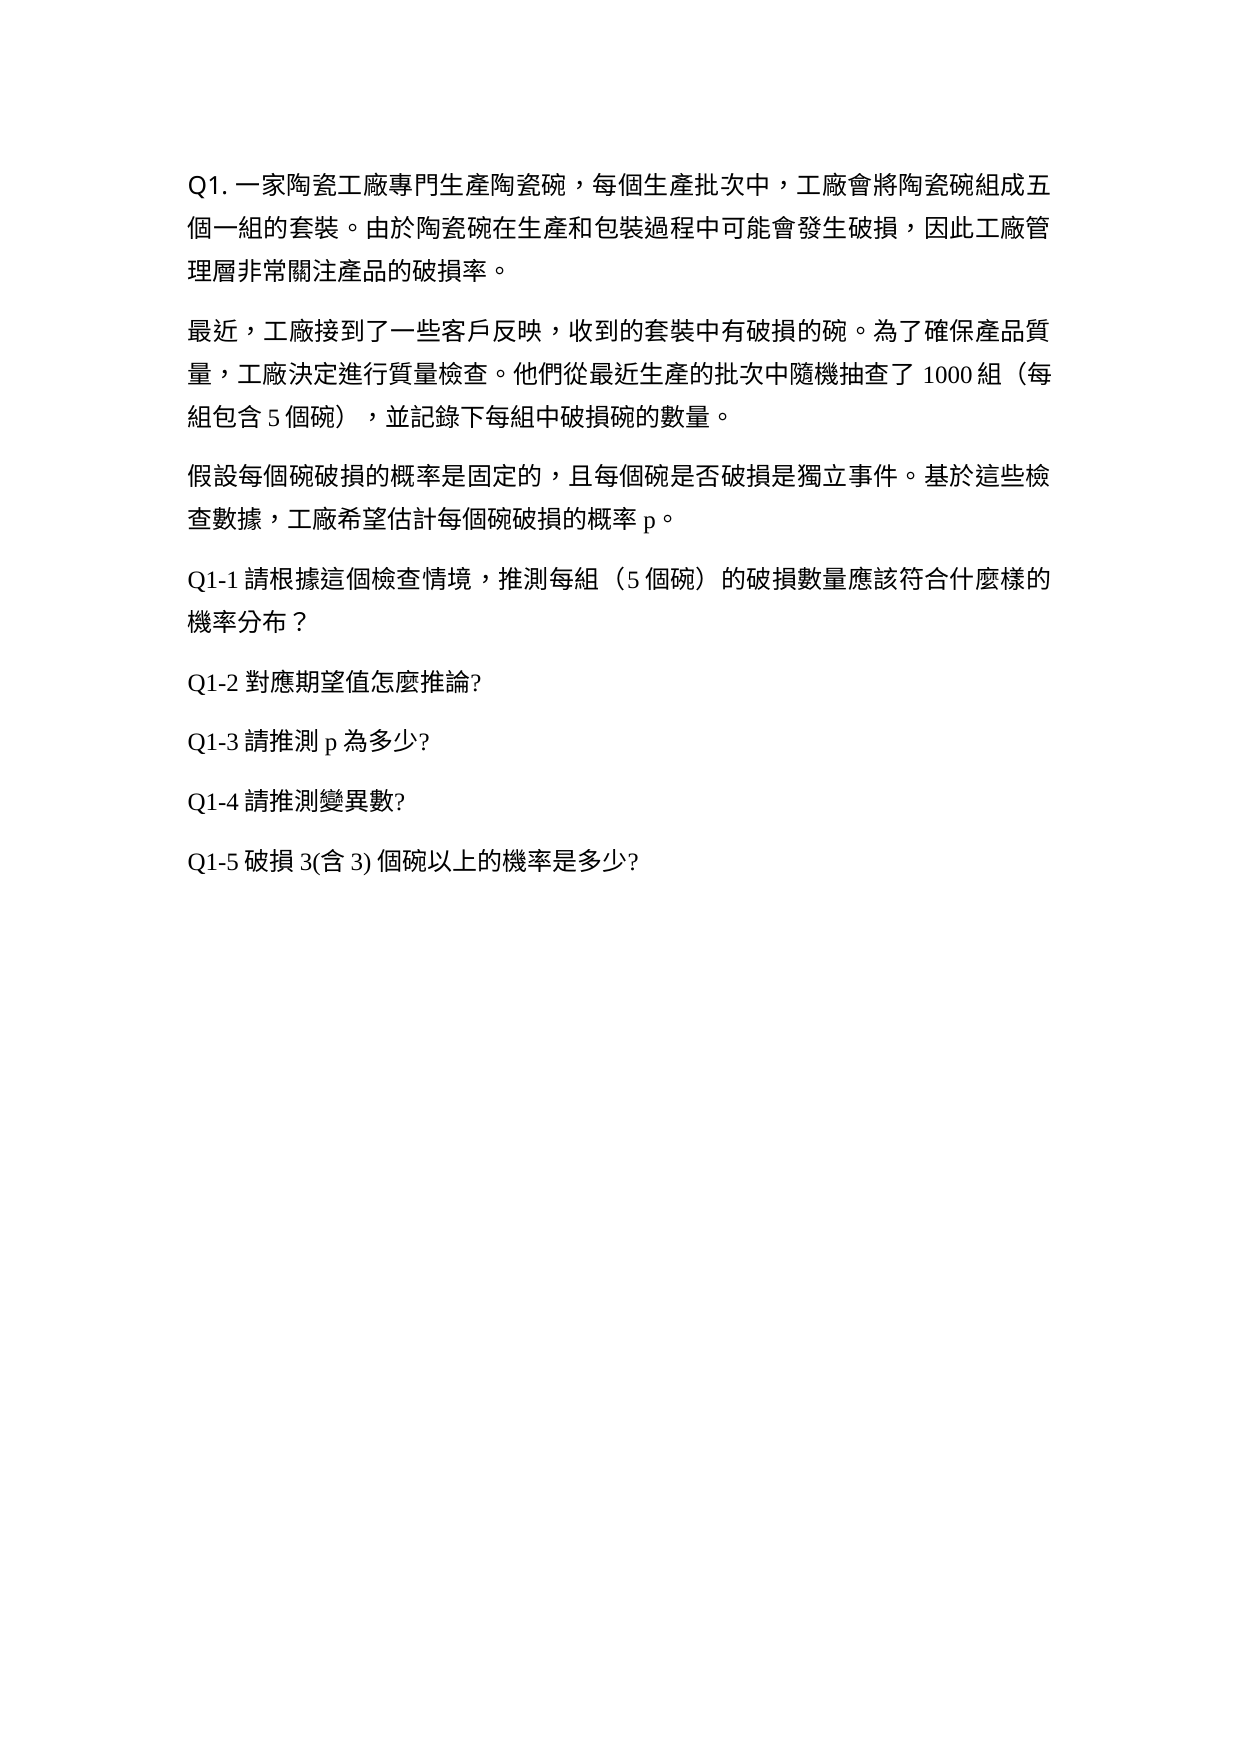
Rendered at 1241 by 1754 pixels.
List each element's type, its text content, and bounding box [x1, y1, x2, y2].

text 最近，工廠接到了一些客戶反映，收到的套裝中有破損的碗。為了確保產品質量，工廠決定進行質量檢查。他們從最近生產的批次中隨機抽查了1000組（每組包含5個碗），並記錄下每組中破損碗的數量。 [187, 310, 1053, 434]
text Q1-3請推測 p 為多少? [187, 721, 1053, 759]
text Q1-1請根據這個檢查情境，推測每組（5個碗）的破損數量應該符合什麼樣的機率分布？ [187, 559, 1053, 639]
text Q1. 一家陶瓷工廠專門生產陶瓷碗，每個生產批次中，工廠會將陶瓷碗組成五個一組的套裝。由於陶瓷碗在生產和包裝過程中可能會發生破損，因此工廠管理層非常關注產品的破損率。 [187, 164, 1053, 288]
text Q1-2 對應期望值怎麼推論? [187, 662, 1053, 699]
text Q1-5破損 3(含3) 個碗以上的機率是多少? [187, 840, 1053, 878]
text Q1-4請推測變異數? [187, 781, 1053, 818]
text 假設每個碗破損的概率是固定的，且每個碗是否破損是獨立事件。基於這些檢查數據，工廠希望估計每個碗破損的概率 p。 [187, 456, 1053, 537]
